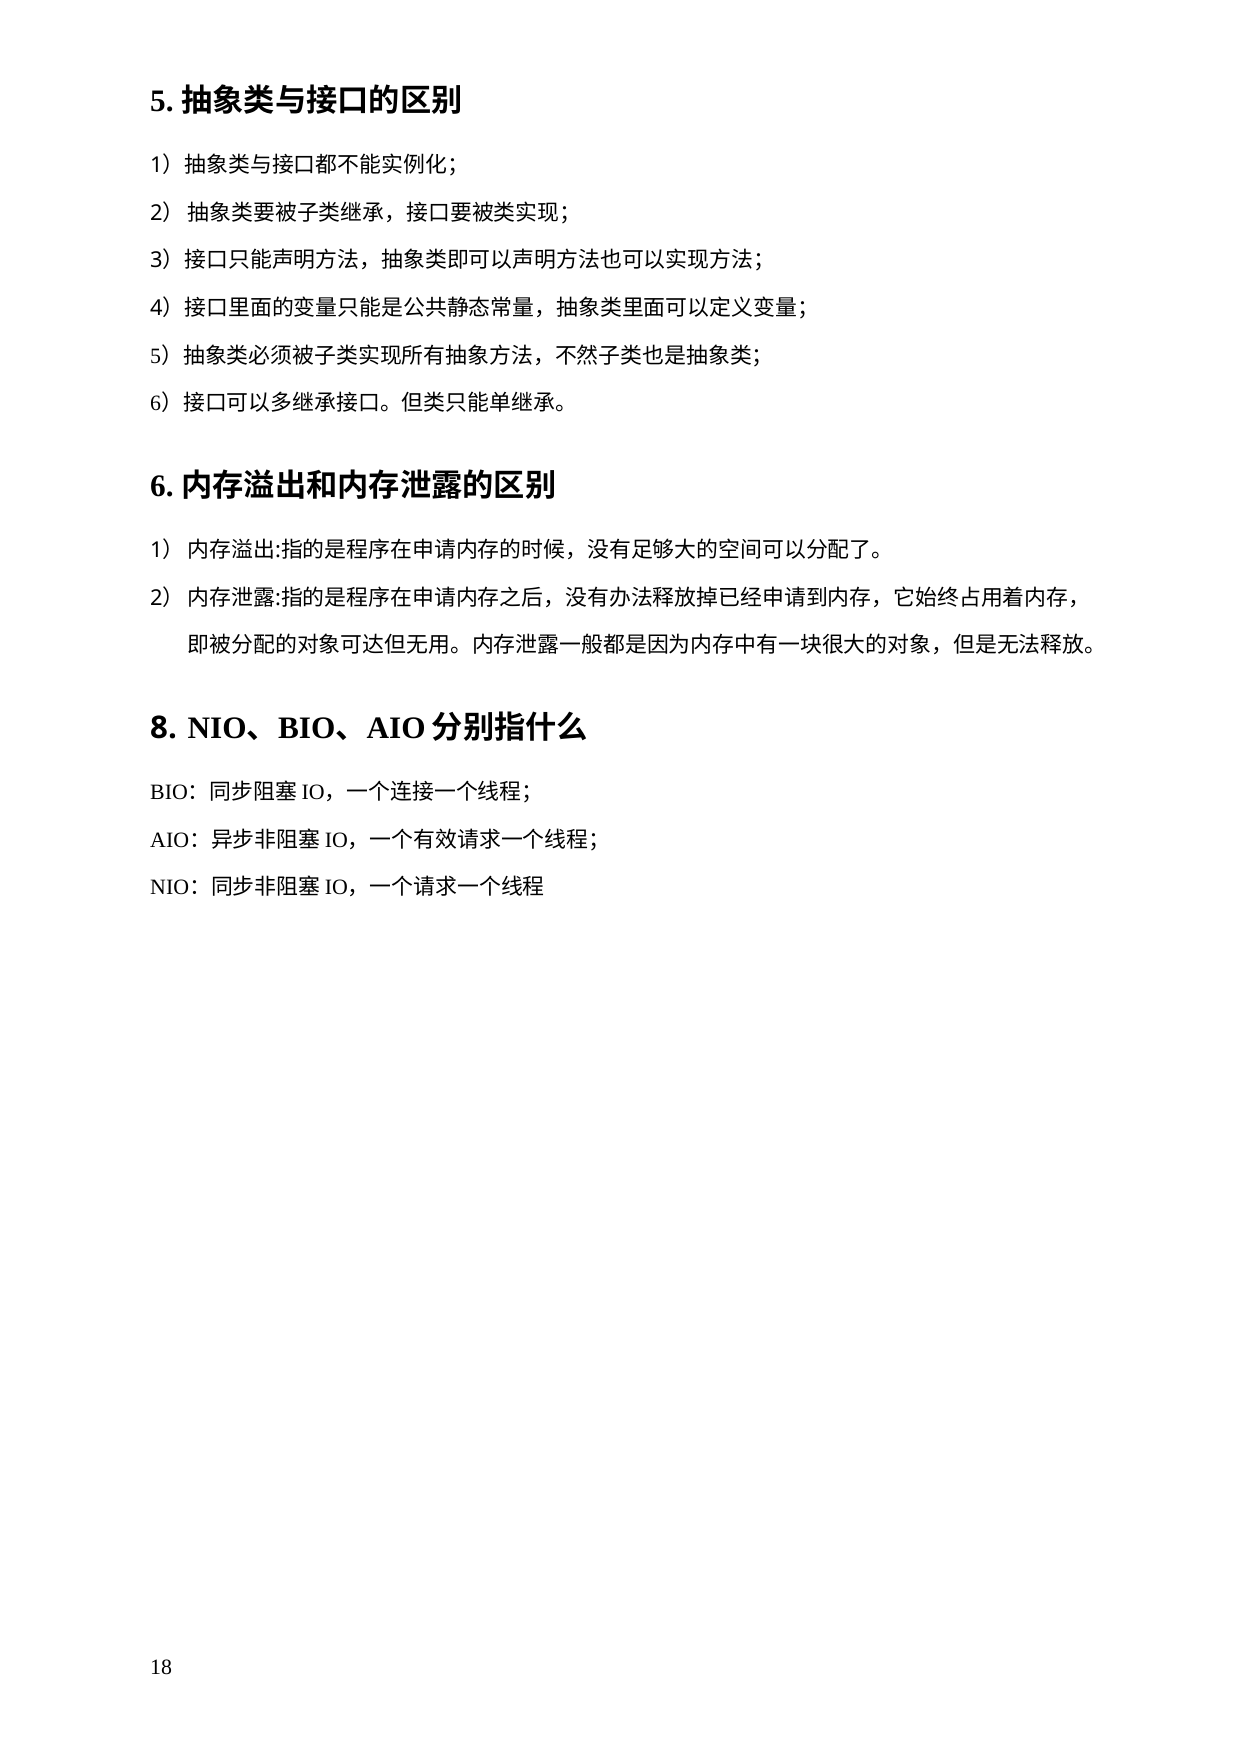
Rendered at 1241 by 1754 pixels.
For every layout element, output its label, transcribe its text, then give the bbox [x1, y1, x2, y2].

list 抽象类要被子类继承，接口要被类实现； [150, 195, 1090, 227]
list 内存溢出:指的是程序在申请内存的时候，没有足够大的空间可以分配了。 [150, 532, 1090, 564]
list 内存泄露:指的是程序在申请内存之后，没有办法释放掉已经申请到内存，它始终占用着内存，即被分配的对象可达但无用。内存泄露一般都是因为内存中有一块很大的对象，但是无法释放。 [150, 580, 1090, 659]
text BIO：同步阻塞IO，一个连接一个线程； [150, 774, 1090, 806]
subtitle 6. 内存溢出和内存泄露的区别 [150, 460, 1090, 505]
text NIO：同步非阻塞IO，一个请求一个线程 [150, 869, 1090, 901]
text 6）接口可以多继承接口。但类只能单继承。 [150, 385, 1090, 417]
text 4）接口里面的变量只能是公共静态常量，抽象类里面可以定义变量； [150, 290, 1090, 322]
text 5）抽象类必须被子类实现所有抽象方法，不然子类也是抽象类； [150, 338, 1090, 369]
subtitle NIO、BIO、AIO分别指什么 [150, 702, 1090, 747]
text AIO：异步非阻塞IO，一个有效请求一个线程； [150, 822, 1090, 853]
text 1）抽象类与接口都不能实例化； [150, 147, 1090, 179]
subtitle 5. 抽象类与接口的区别 [150, 75, 1090, 120]
text 3）接口只能声明方法，抽象类即可以声明方法也可以实现方法； [150, 242, 1090, 274]
